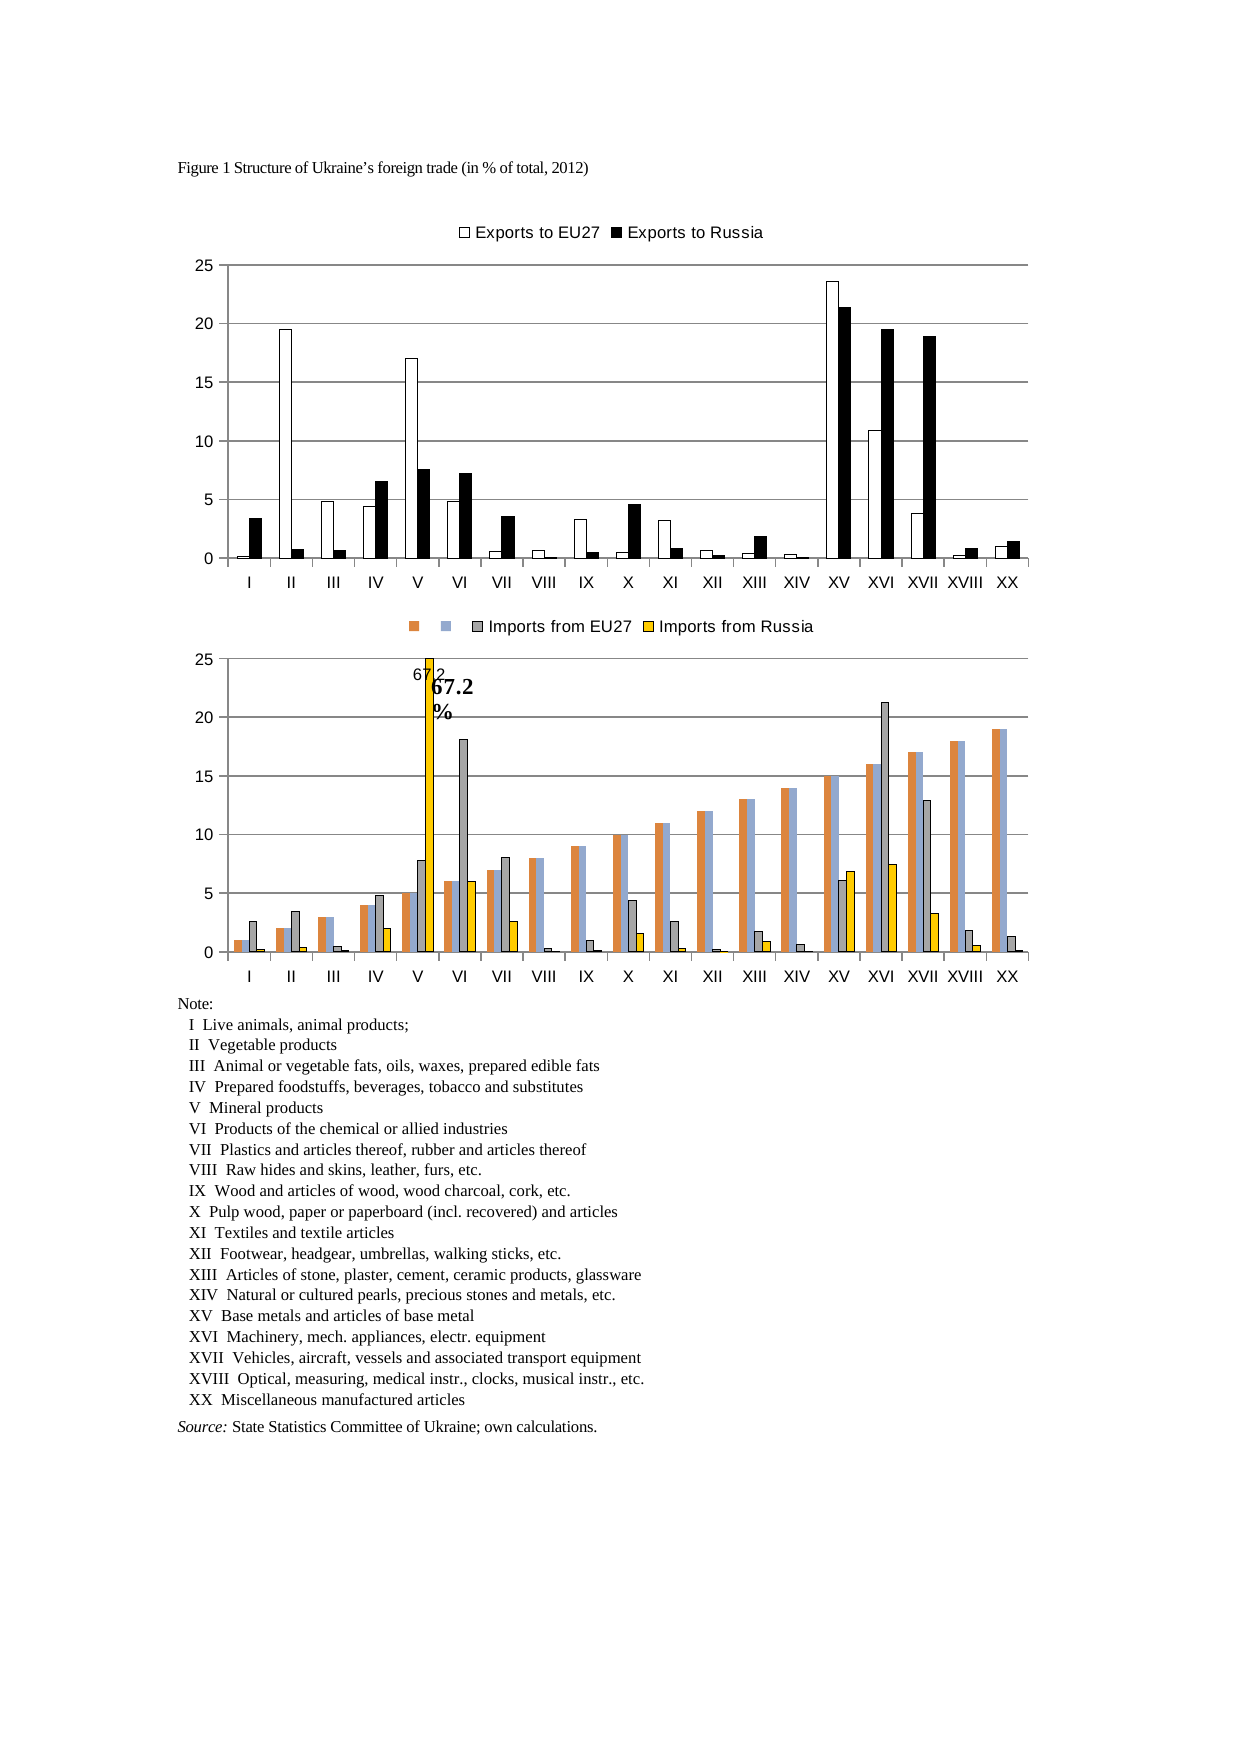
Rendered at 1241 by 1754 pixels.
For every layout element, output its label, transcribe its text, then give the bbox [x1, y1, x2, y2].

table_cell IV Prepared foodstuffs, beverages, tobacco and substitutes [177, 1075, 819, 1096]
table_cell III Animal or vegetable fats, oils, waxes, prepared edible fats [177, 1054, 819, 1075]
table_cell II Vegetable products [177, 1034, 819, 1054]
text Figure 1 Structure of Ukraine’s foreign trade (in % of total, 2012) [177, 148, 1063, 177]
table_cell XIV Natural or cultured pearls, precious stones and metals, etc. [177, 1284, 819, 1304]
table_cell XX Miscellaneous manufactured articles [177, 1388, 819, 1408]
table_cell XI Textiles and textile articles [177, 1221, 819, 1242]
table_cell V Mineral products [177, 1096, 819, 1117]
table_cell IX Wood and articles of wood, wood charcoal, cork, etc. [177, 1179, 819, 1200]
table_cell VIII Raw hides and skins, leather, furs, etc. [177, 1159, 819, 1179]
table_cell X Pulp wood, paper or paperboard (incl. recovered) and articles [177, 1200, 819, 1221]
table_cell XV Base metals and articles of base metal [177, 1304, 819, 1325]
table_cell XIII Articles of stone, plaster, cement, ceramic products, glassware [177, 1263, 819, 1283]
table_cell XVII Vehicles, aircraft, vessels and associated transport equipment [177, 1346, 819, 1367]
table_cell XII Footwear, headgear, umbrellas, walking sticks, etc. [177, 1242, 819, 1263]
text Note: [177, 993, 1063, 1013]
table_cell VI Products of the chemical or allied industries [177, 1117, 819, 1138]
table_cell XVI Machinery, mech. appliances, electr. equipment [177, 1325, 819, 1346]
table_cell VII Plastics and articles thereof, rubber and articles thereof [177, 1138, 819, 1158]
table_cell XVIII Optical, measuring, medical instr., clocks, musical instr., etc. [177, 1367, 819, 1388]
table_header I Live animals, animal products; [177, 1013, 819, 1033]
text Source: State Statistics Committee of Ukraine; own calculations. [177, 1415, 1063, 1436]
